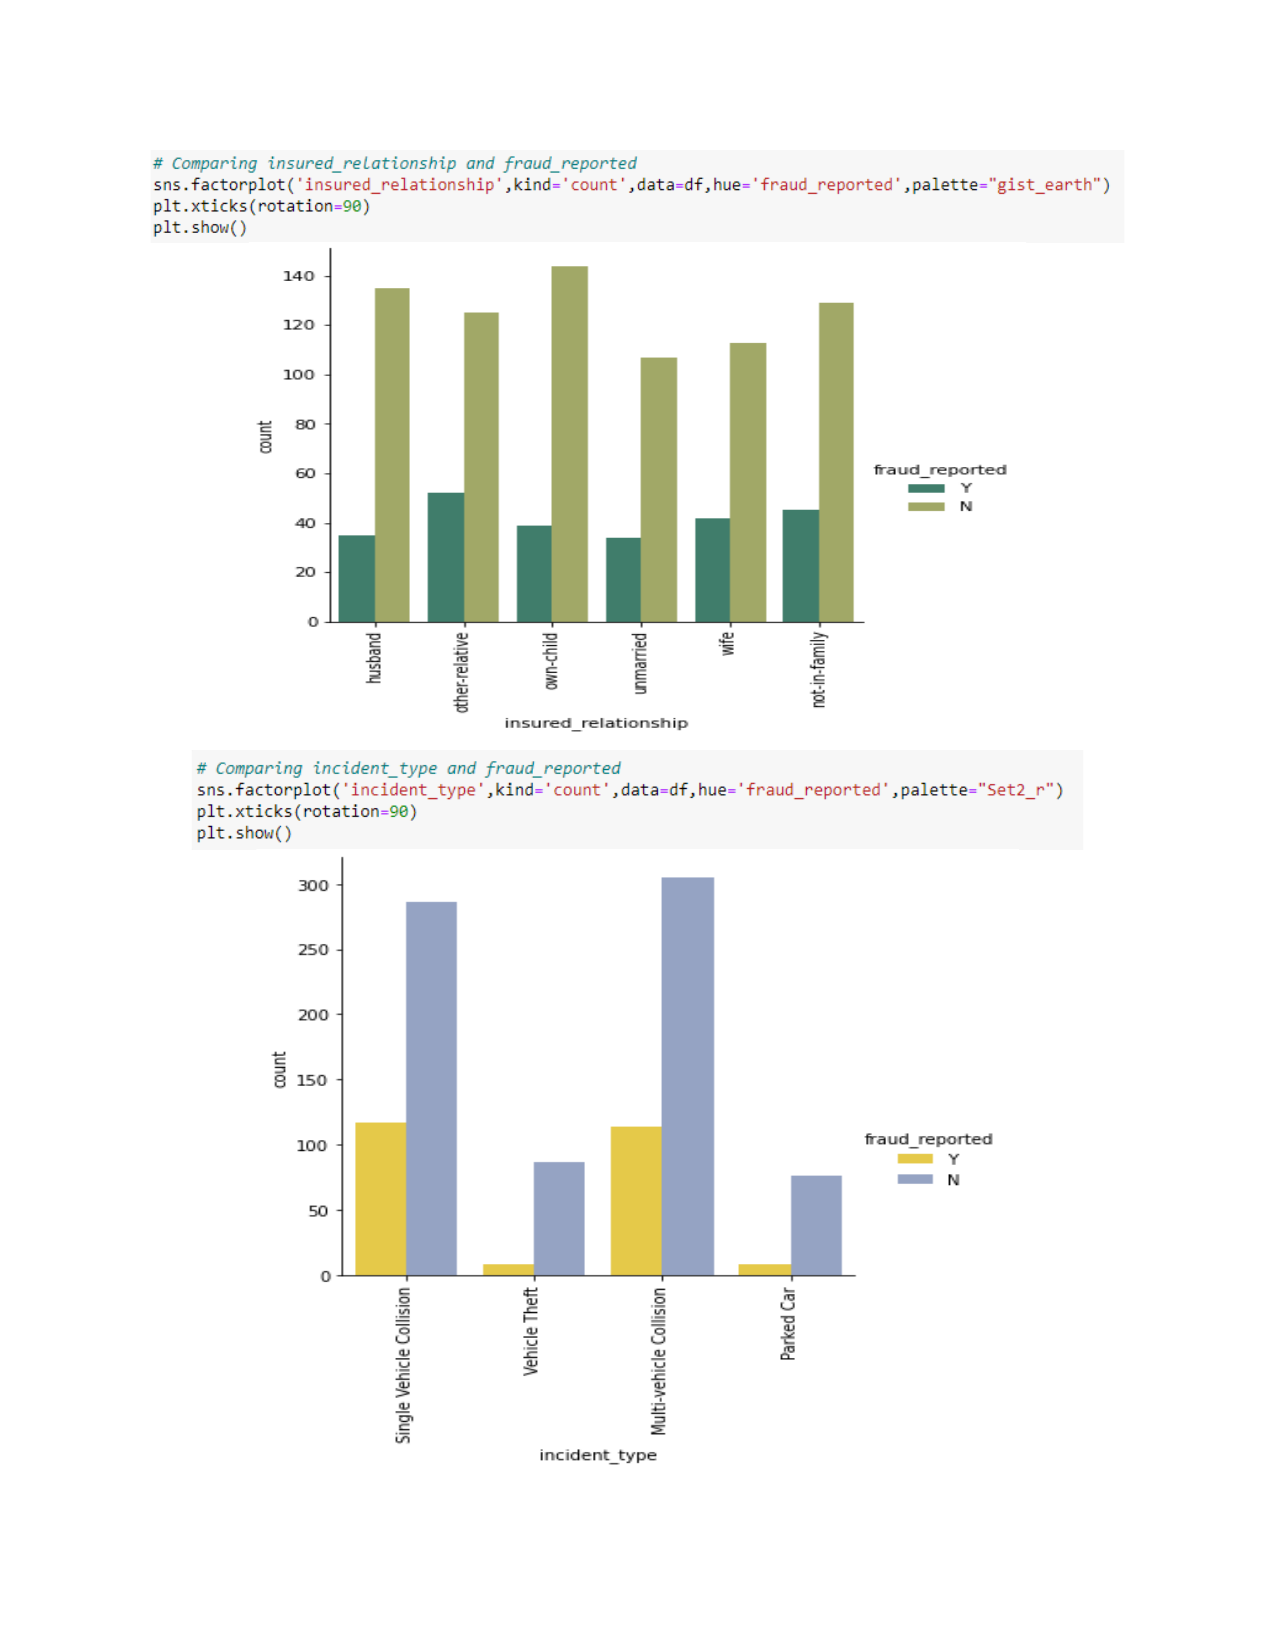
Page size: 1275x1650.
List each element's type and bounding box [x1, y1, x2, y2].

picture [150, 150, 1125, 1485]
